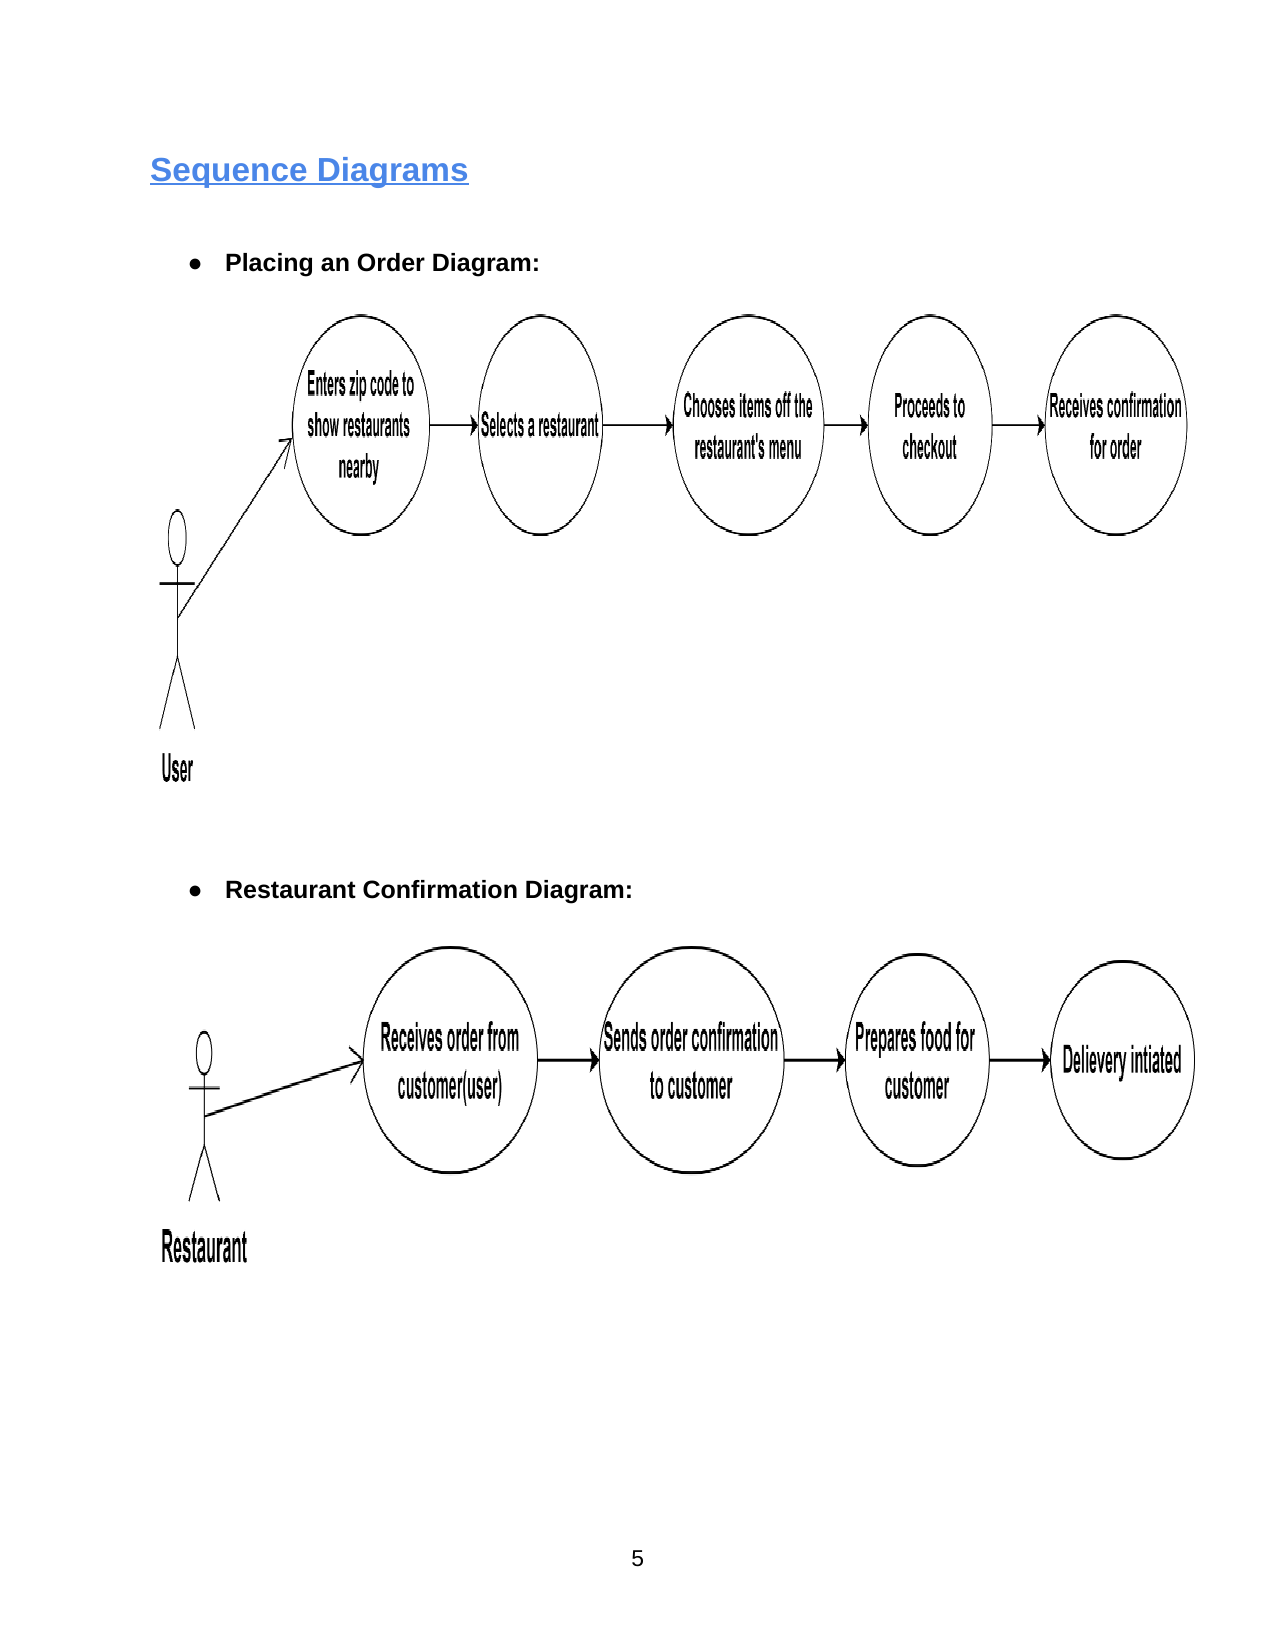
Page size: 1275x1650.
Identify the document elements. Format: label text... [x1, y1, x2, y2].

list Restaurant Confirmation Diagram: [187, 876, 1125, 904]
text Sequence Diagrams [150, 150, 1125, 188]
picture [150, 291, 1196, 818]
picture [150, 918, 1205, 1305]
list Placing an Order Diagram: [187, 248, 1125, 276]
